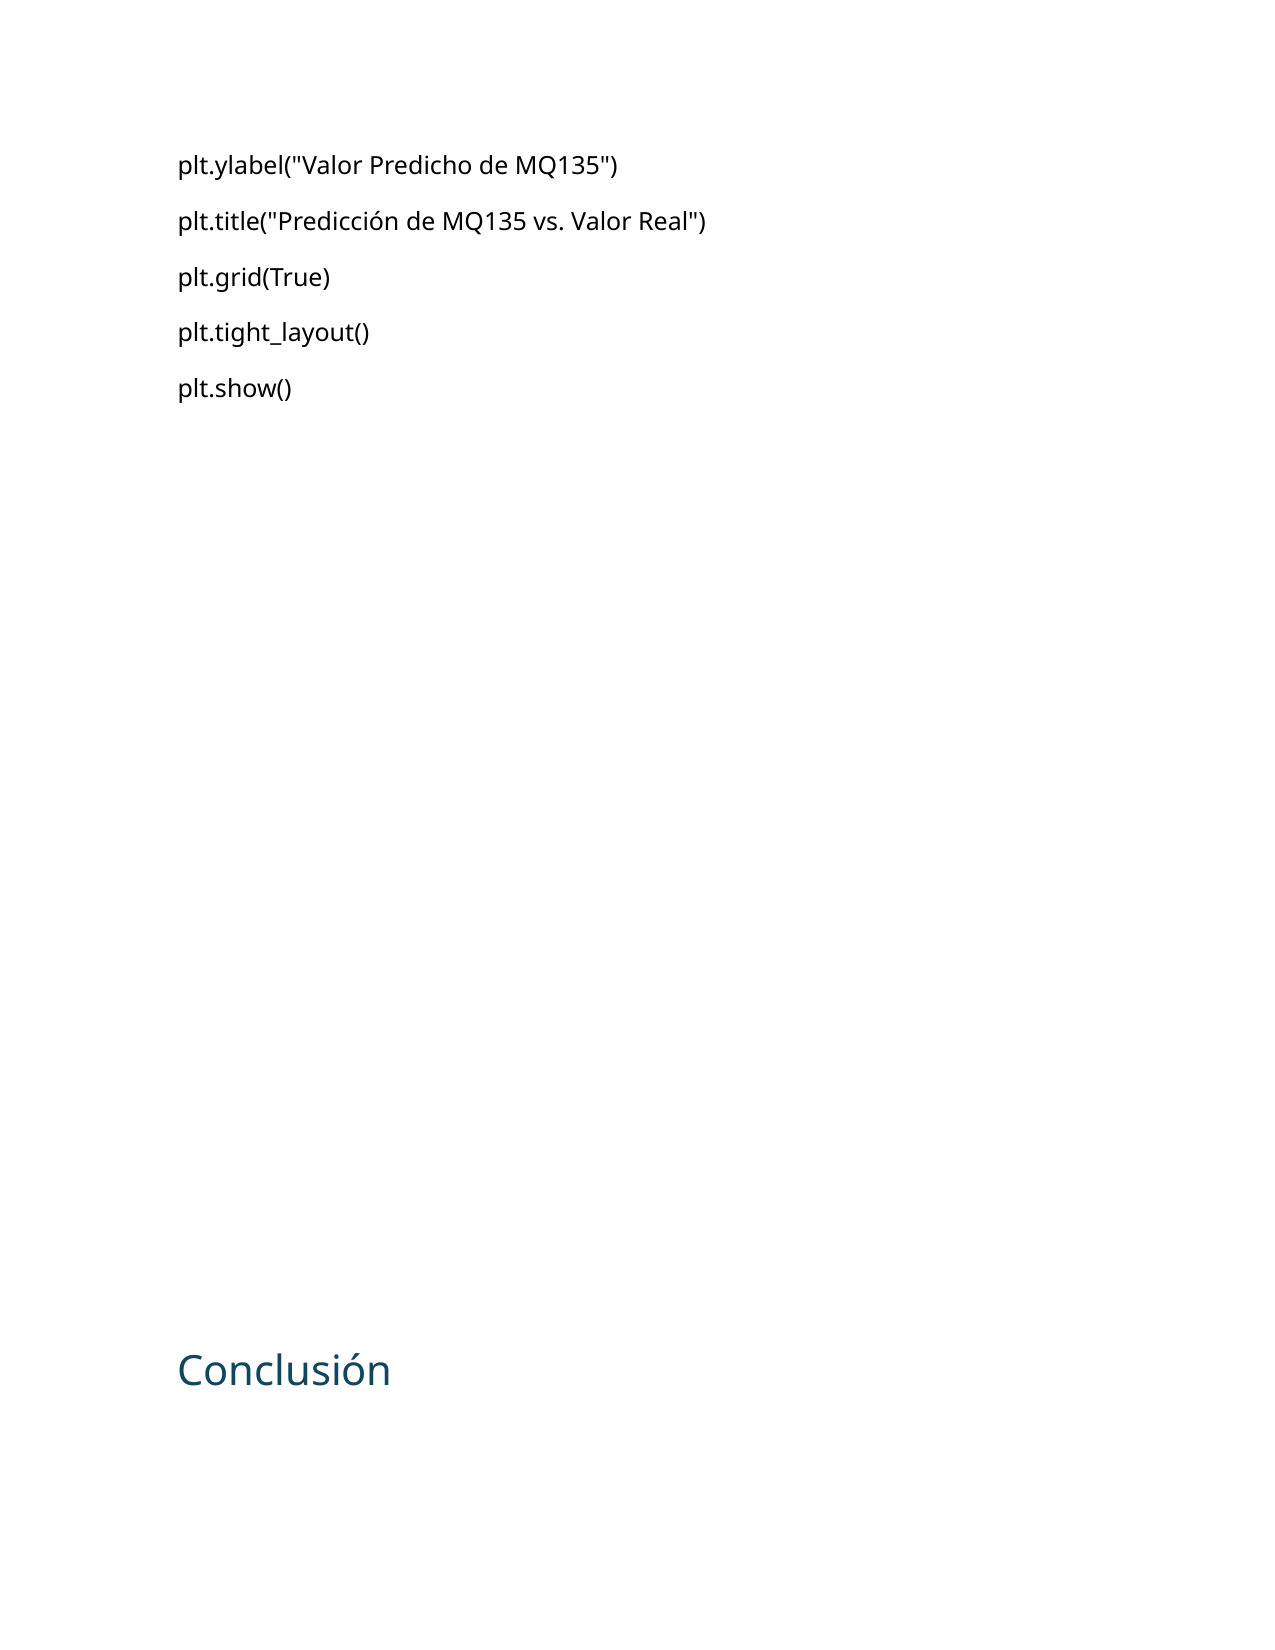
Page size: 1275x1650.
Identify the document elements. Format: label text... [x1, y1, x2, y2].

text plt.show() [177, 371, 1098, 405]
text plt.ylabel("Valor Predicho de MQ135") [177, 148, 1098, 182]
text plt.grid(True) [177, 259, 1098, 293]
text plt.title("Predicción de MQ135 vs. Valor Real") [177, 203, 1098, 237]
text plt.tight_layout() [177, 315, 1098, 349]
subtitle Conclusión [177, 1341, 1098, 1398]
